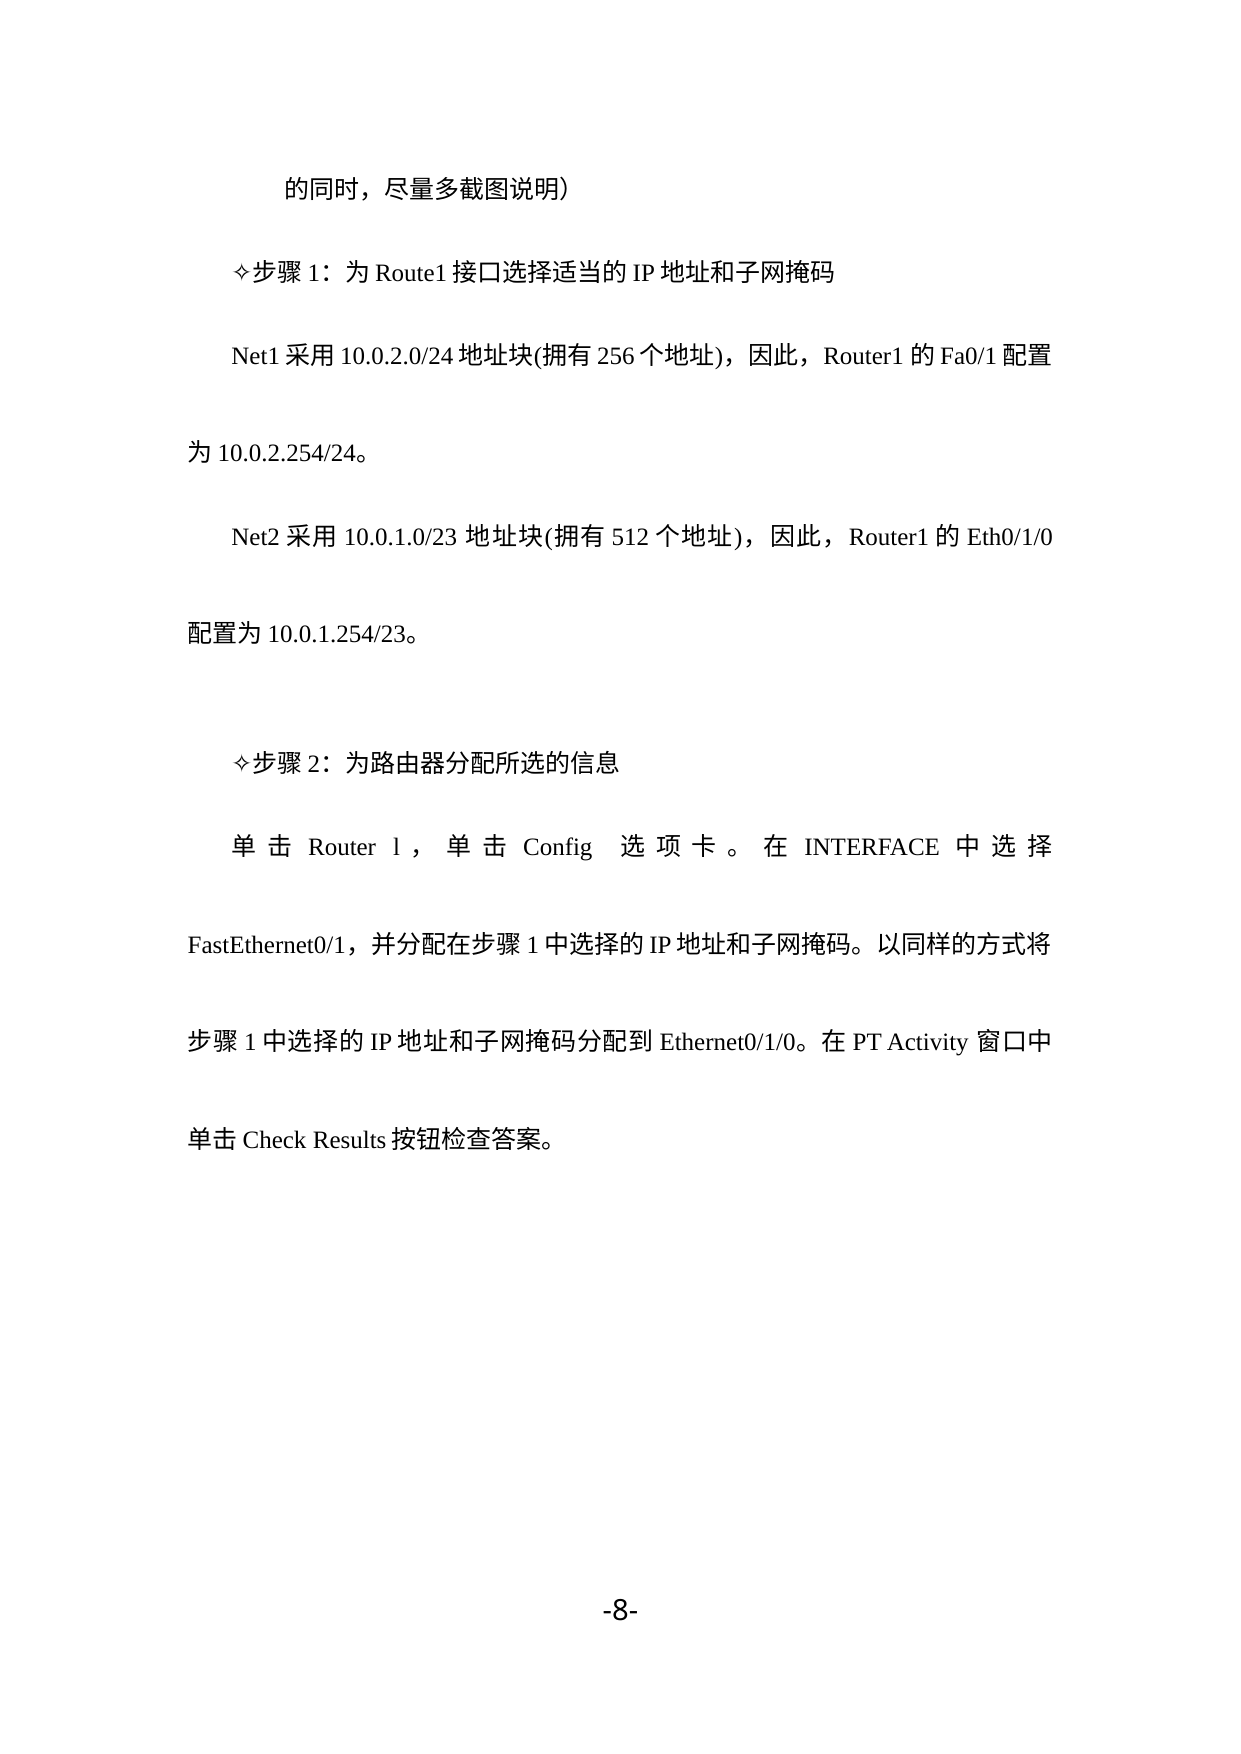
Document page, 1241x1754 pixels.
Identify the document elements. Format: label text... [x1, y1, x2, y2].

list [284, 155, 1053, 220]
list Net2采用10.0.1.0/23 地址块(拥有512个地址)，因此，Router1的Eth0/1/0配置为10.0.1.254/23。 [187, 502, 1053, 664]
list ✧步骤1：为Route1接口选择适当的 IP地址和子网掩码 [187, 238, 1053, 303]
list Net1采用10.0.2.0/24地址块(拥有256个地址)，因此，Router1 的Fa0/1配置为10.0.2.254/24。 [187, 321, 1053, 483]
list 单击Router l，单击Config 选项卡。在INTERFACE中选择FastEthernet0/1，并分配在步骤1中选择的IP地址和子网掩码。以同样的方式将步骤1中选择的IP地址和子网掩码分配到Ethernet0/1/0。在PT Activity 窗口中单击Check Results按钮检查答案。 [187, 812, 1053, 1170]
list ✧步骤2：为路由器分配所选的信息 [187, 729, 1053, 794]
